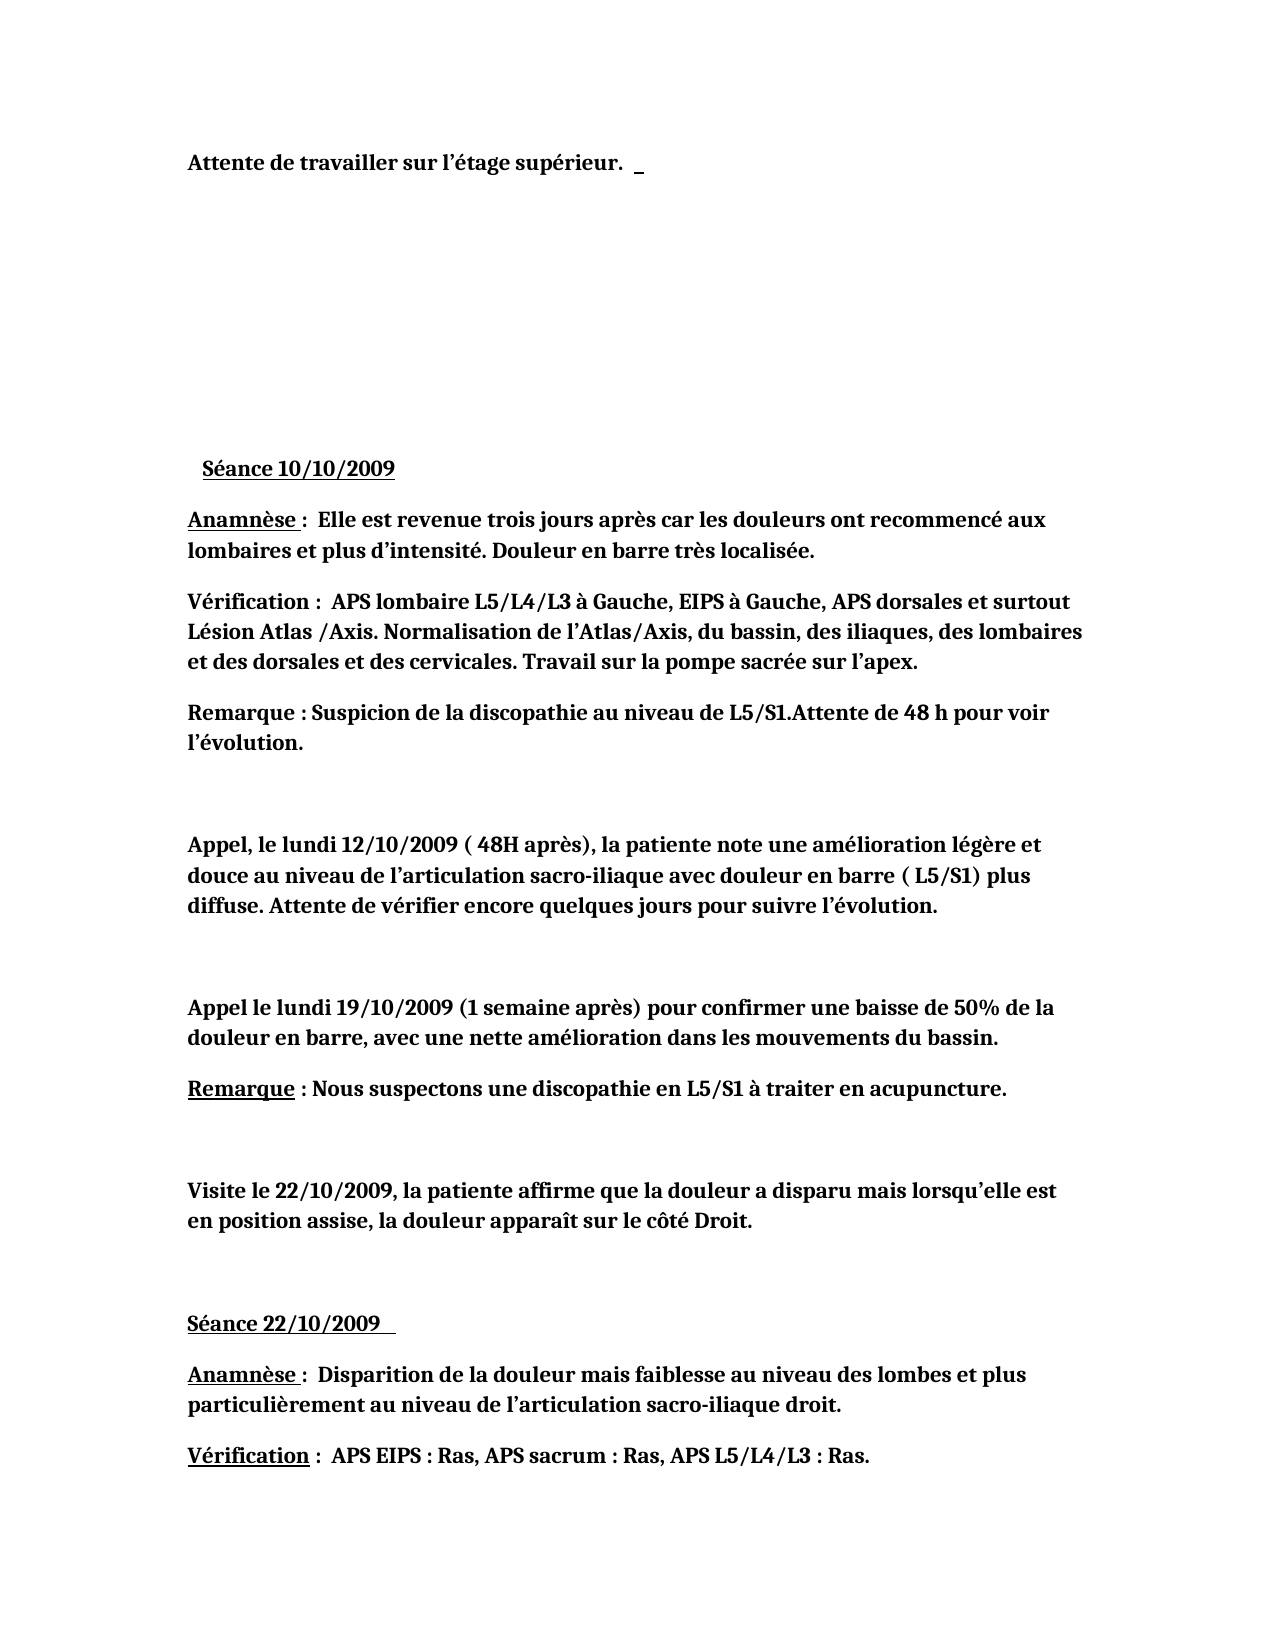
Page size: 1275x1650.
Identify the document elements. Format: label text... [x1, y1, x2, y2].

text Anamnèse : Disparition de la douleur mais faiblesse au niveau des lombes et plus particulièrement au niveau de l’articulation sacro-iliaque droit. [187, 1361, 1087, 1418]
text Séance 22/10/2009 [187, 1310, 1087, 1337]
text Vérification : APS EIPS : Ras, APS sacrum : Ras, APS L5/L4/L3 : Ras. [187, 1443, 1087, 1469]
text Vérification : APS lombaire L5/L4/L3 à Gauche, EIPS à Gauche, APS dorsales et surtout Lésion Atlas /Axis. Normalisation de l’Atlas/Axis, du bassin, des iliaques, des lombaires et des dorsales et des cervicales. Travail sur la pompe sacrée sur l’apex. [187, 588, 1087, 675]
text Anamnèse : Elle est revenue trois jours après car les douleurs ont recommencé aux lombaires et plus d’intensité. Douleur en barre très localisée. [187, 507, 1087, 564]
text Séance 10/10/2009 [187, 456, 1087, 483]
text Appel, le lundi 12/10/2009 ( 48H après), la patiente note une amélioration légère et douce au niveau de l’articulation sacro-iliaque avec douleur en barre ( L5/S1) plus diffuse. Attente de vérifier encore quelques jours pour suivre l’évolution. [187, 832, 1087, 919]
text Appel le lundi 19/10/2009 (1 semaine après) pour confirmer une baisse de 50% de la douleur en barre, avec une nette amélioration dans les mouvements du bassin. [187, 995, 1087, 1051]
text Remarque : Nous suspectons une discopathie en L5/S1 à traiter en acupuncture. [187, 1076, 1087, 1102]
text Visite le 22/10/2009, la patiente affirme que la douleur a disparu mais lorsqu’elle est en position assise, la douleur apparaît sur le côté Droit. [187, 1178, 1087, 1235]
text Attente de travailler sur l’étage supérieur. [187, 150, 1087, 176]
text Remarque : Suspicion de la discopathie au niveau de L5/S1.Attente de 48 h pour voir l’évolution. [187, 700, 1087, 757]
